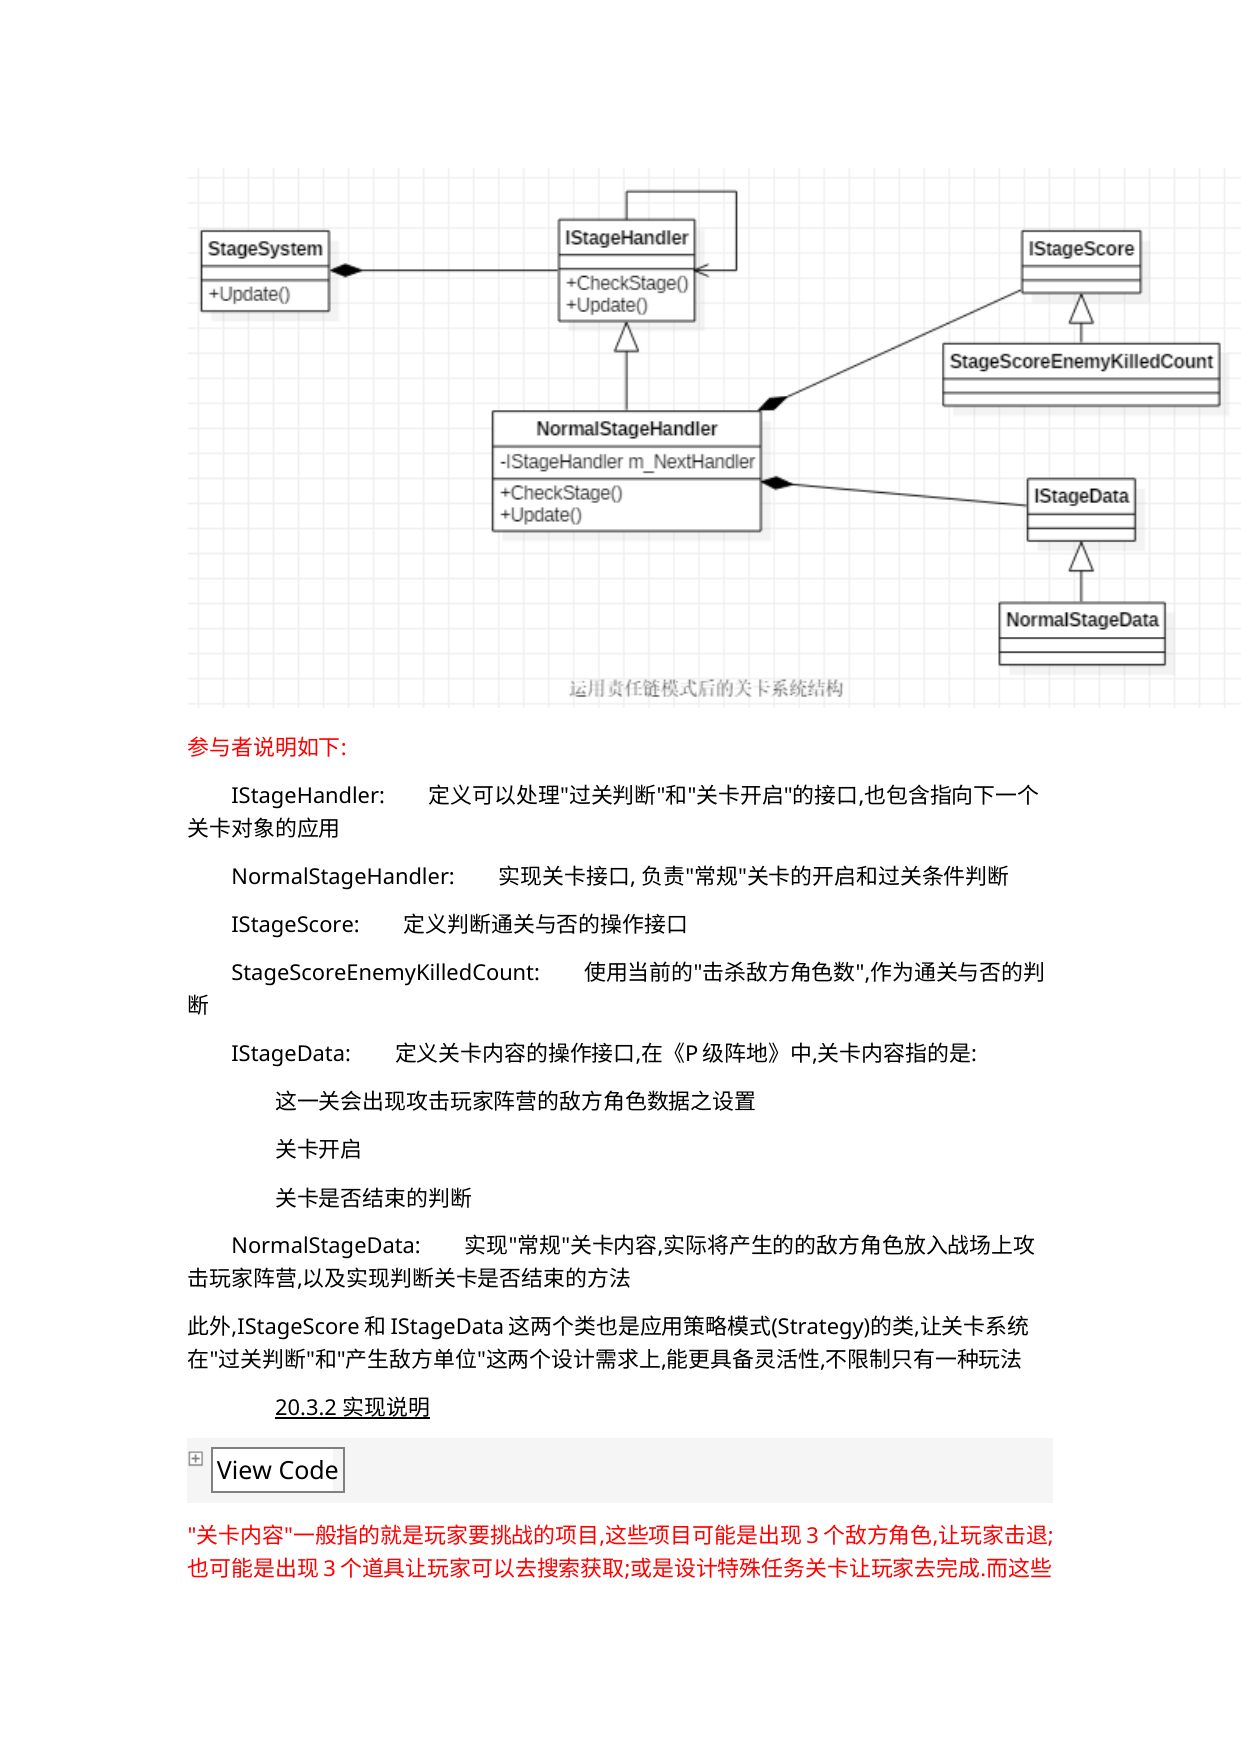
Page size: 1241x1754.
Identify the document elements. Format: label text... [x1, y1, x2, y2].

picture [187, 168, 1241, 708]
text 这一关会出现攻击玩家阵营的敌方角色数据之设置 [187, 1084, 1053, 1116]
text View Code [187, 1438, 1053, 1503]
text 关卡是否结束的判断 [187, 1180, 1053, 1213]
text IStageScore: 定义判断通关与否的操作接口 [187, 907, 1053, 939]
text 此外,IStageScore和IStageData这两个类也是应用策略模式(Strategy)的类,让关卡系统在"过关判断"和"产生敌方单位"这两个设计需求上,能更具备灵活性,不限制只有一种玩法 [187, 1309, 1053, 1374]
text IStageData: 定义关卡内容的操作接口,在《P级阵地》中,关卡内容指的是: [187, 1036, 1053, 1068]
text StageScoreEnemyKilledCount: 使用当前的"击杀敌方角色数",作为通关与否的判断 [187, 955, 1053, 1020]
text NormalStageData: 实现"常规"关卡内容,实际将产生的的敌方角色放入战场上攻击玩家阵营,以及实现判断关卡是否结束的方法 [187, 1228, 1053, 1293]
text IStageHandler: 定义可以处理"过关判断"和"关卡开启"的接口,也包含指向下一个关卡对象的应用 [187, 778, 1053, 843]
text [187, 1518, 1053, 1583]
text 20.3.2 实现说明 [187, 1389, 1053, 1422]
text NormalStageHandler: 实现关卡接口, 负责"常规"关卡的开启和过关条件判断 [187, 859, 1053, 891]
picture [187, 1445, 205, 1471]
text 关卡开启 [187, 1132, 1053, 1164]
text 参与者说明如下: [187, 730, 1053, 763]
